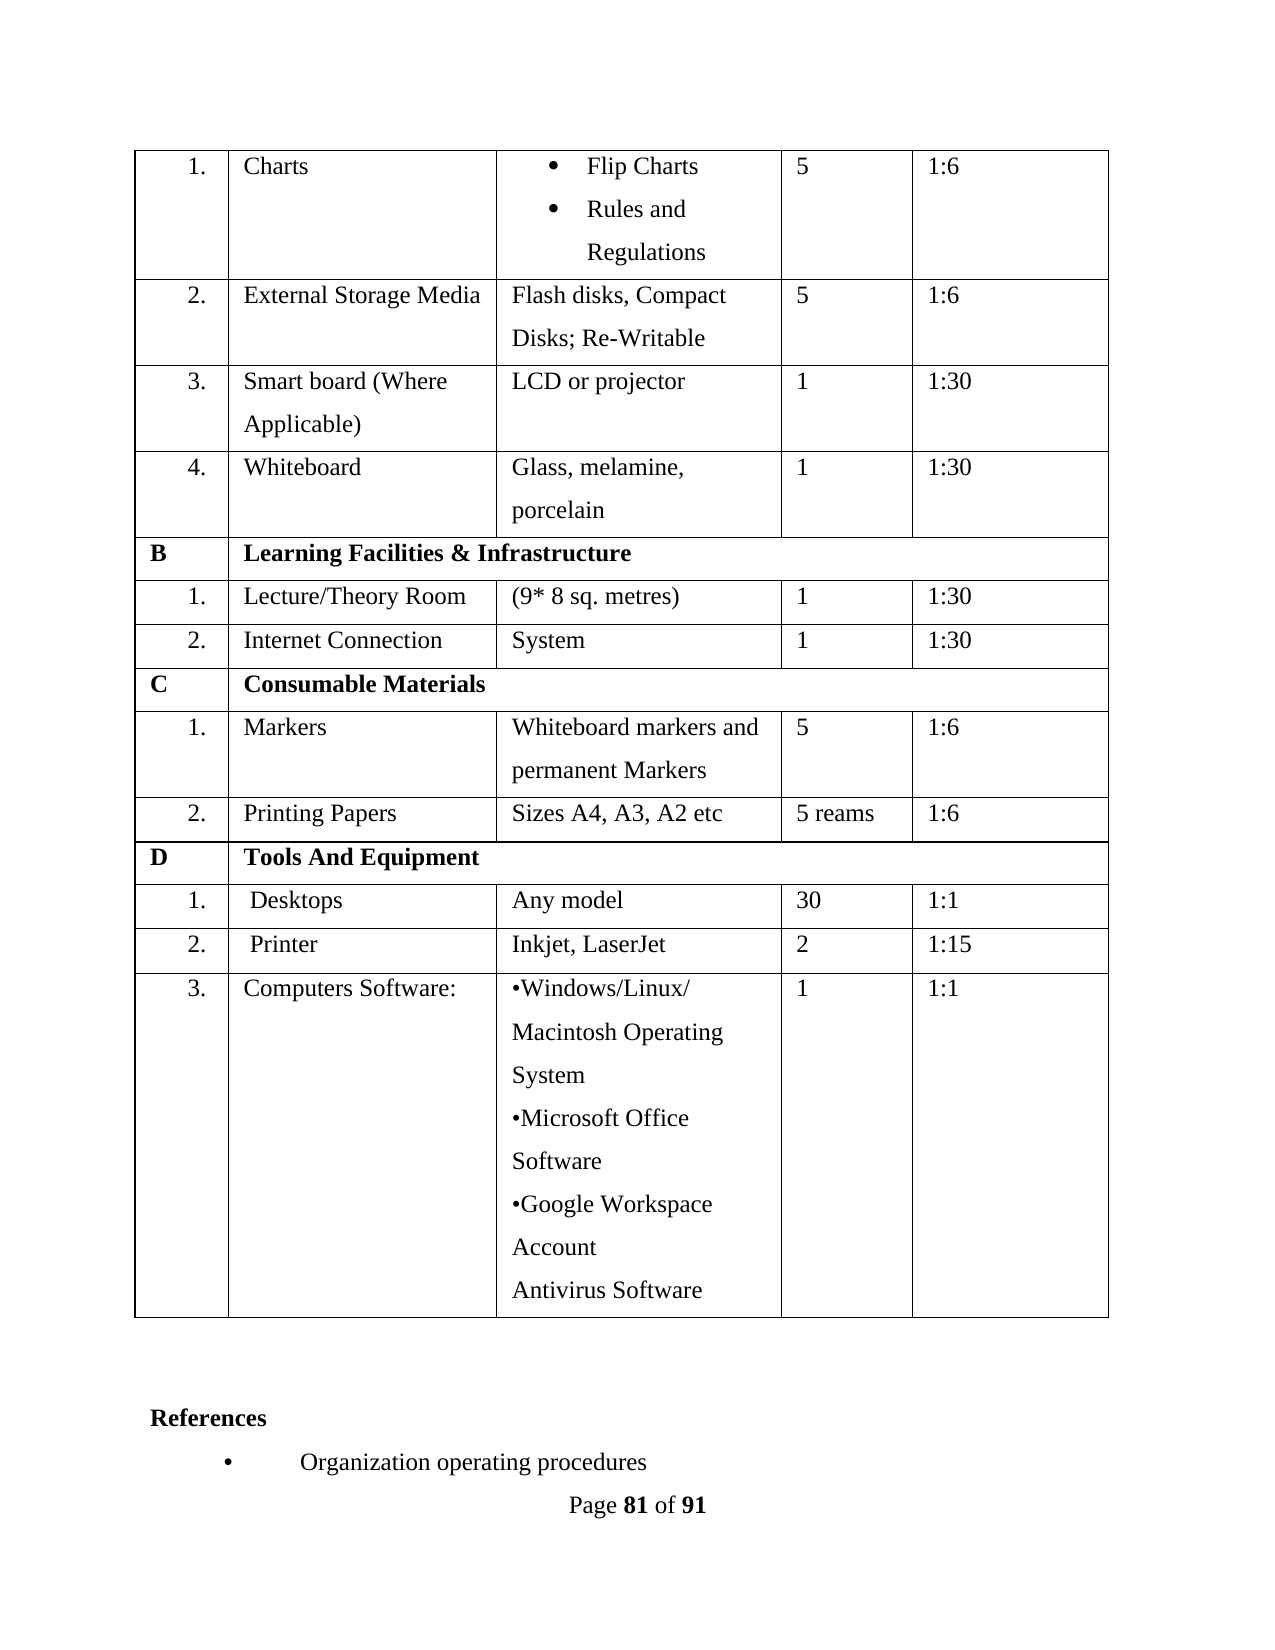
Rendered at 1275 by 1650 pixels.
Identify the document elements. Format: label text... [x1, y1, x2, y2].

table_cell Printer [229, 929, 496, 972]
table_cell [136, 366, 228, 451]
table_cell [136, 712, 228, 797]
table_cell [136, 581, 228, 624]
table_cell 1:6 [913, 151, 1108, 279]
table_cell [136, 929, 228, 972]
table_cell C [136, 669, 228, 711]
table_cell 1:6 [913, 712, 1108, 797]
table_cell 1:30 [913, 581, 1108, 624]
table_cell 1:1 [913, 885, 1108, 928]
table_cell Computers Software: [229, 974, 496, 1317]
table_cell Learning Facilities & Infrastructure [229, 538, 1108, 580]
table_cell Desktops [229, 885, 496, 928]
table_cell 1:6 [913, 280, 1108, 365]
table_cell Flip Charts Rules and Regulations [497, 151, 781, 279]
table_cell 2 [782, 929, 912, 972]
table_cell 1:1 [913, 974, 1108, 1317]
table_cell Markers [229, 712, 496, 797]
table_cell •Windows/Linux/Macintosh Operating System •Microsoft Office Software •Google Workspace Account Antivirus Software [497, 974, 781, 1317]
table_cell 1:30 [913, 452, 1108, 537]
table_cell Sizes A4, A3, A2 etc [497, 798, 781, 841]
table_cell [136, 885, 228, 928]
table_cell (9* 8 sq. metres) [497, 581, 781, 624]
table_cell Any model [497, 885, 781, 928]
table_cell Whiteboard markers and permanent Markers [497, 712, 781, 797]
table_cell 30 [782, 885, 912, 928]
list Organization operating procedures [223, 1446, 1125, 1475]
table_cell 1:30 [913, 366, 1108, 451]
table_cell [136, 280, 228, 365]
table_cell Inkjet, LaserJet [497, 929, 781, 972]
table_cell 1 [782, 974, 912, 1317]
table_cell 1:6 [913, 798, 1108, 841]
table_cell Flash disks, Compact Disks; Re-Writable [497, 280, 781, 365]
table_cell Consumable Materials [229, 669, 1108, 711]
table_cell Smart board (Where Applicable) [229, 366, 496, 451]
table_cell 1 [782, 452, 912, 537]
table_cell B [136, 538, 228, 580]
table_cell Glass, melamine, porcelain [497, 452, 781, 537]
table_cell D [136, 843, 228, 884]
table_cell 5 reams [782, 798, 912, 841]
table_cell [136, 151, 228, 279]
table_cell LCD or projector [497, 366, 781, 451]
table_cell 1 [782, 581, 912, 624]
table_cell 1 [782, 366, 912, 451]
table_cell 1:15 [913, 929, 1108, 972]
table_cell [136, 625, 228, 668]
table_cell Whiteboard [229, 452, 496, 537]
table_cell External Storage Media [229, 280, 496, 365]
table_cell Internet Connection [229, 625, 496, 668]
table_cell System [497, 625, 781, 668]
table_cell 5 [782, 712, 912, 797]
table_cell Tools And Equipment [229, 843, 1108, 884]
table_cell 1 [782, 625, 912, 668]
text References [150, 1403, 1125, 1432]
table_cell Lecture/Theory Room [229, 581, 496, 624]
table_cell 1:30 [913, 625, 1108, 668]
table_cell 5 [782, 280, 912, 365]
table_cell Charts [229, 151, 496, 279]
table_cell [136, 798, 228, 841]
table_cell 5 [782, 151, 912, 279]
table_cell [136, 452, 228, 537]
table_cell Printing Papers [229, 798, 496, 841]
table_cell [136, 974, 228, 1317]
